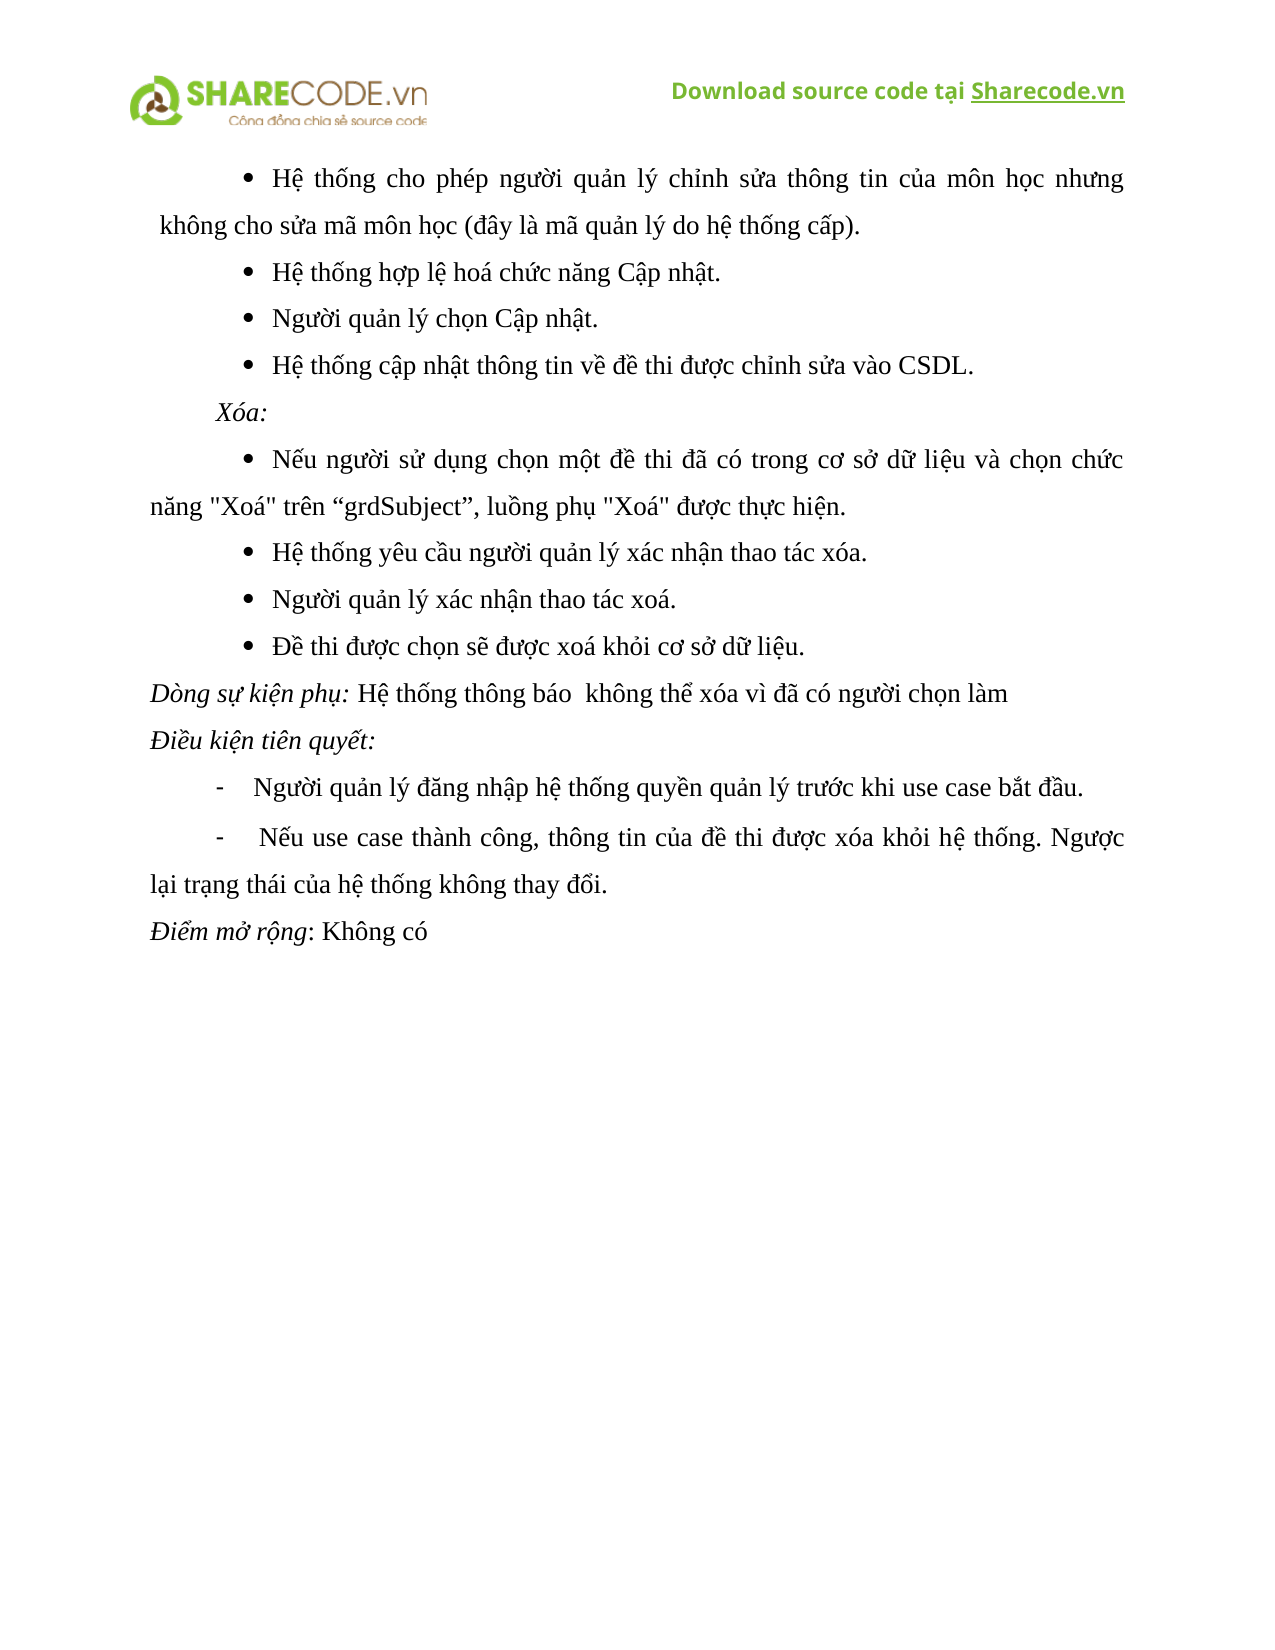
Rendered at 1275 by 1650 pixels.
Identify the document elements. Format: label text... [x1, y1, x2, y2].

list Người quản lý xác nhận thao tác xoá. [150, 583, 1125, 614]
text Xóa: [150, 396, 1125, 427]
list Dòng sự kiện phụ: Hệ thống thông báo không thể xóa vì đã có người chọn làm [150, 677, 1125, 708]
list Người quản lý đăng nhập hệ thống quyền quản lý trước khi use case bắt đầu. [150, 770, 1125, 803]
list Hệ thống cho phép người quản lý chỉnh sửa thông tin của môn học nhưng không cho sửa mã môn học (đây là mã quản lý do hệ thống cấp). [159, 162, 1125, 240]
list Hệ thống cập nhật thông tin về đề thi được chỉnh sửa vào CSDL. [159, 349, 1125, 381]
list Đề thi được chọn sẽ được xoá khỏi cơ sở dữ liệu. [150, 630, 1125, 661]
list Điều kiện tiên quyết: [150, 724, 1125, 755]
list Nếu người sử dụng chọn một đề thi đã có trong cơ sở dữ liệu và chọn chức năng "Xoá" trên “grdSubject”, luồng phụ "Xoá" được thực hiện. [150, 443, 1125, 521]
list Nếu use case thành công, thông tin của đề thi được xóa khỏi hệ thống. Ngược lại trạng thái của hệ thống không thay đổi. [150, 820, 1125, 899]
list Người quản lý chọn Cập nhật. [159, 303, 1125, 334]
text Điểm mở rộng: Không có [150, 915, 1125, 946]
list Hệ thống hợp lệ hoá chức năng Cập nhật. [159, 256, 1125, 287]
picture [129, 75, 427, 126]
list Hệ thống yêu cầu người quản lý xác nhận thao tác xóa. [150, 536, 1125, 568]
